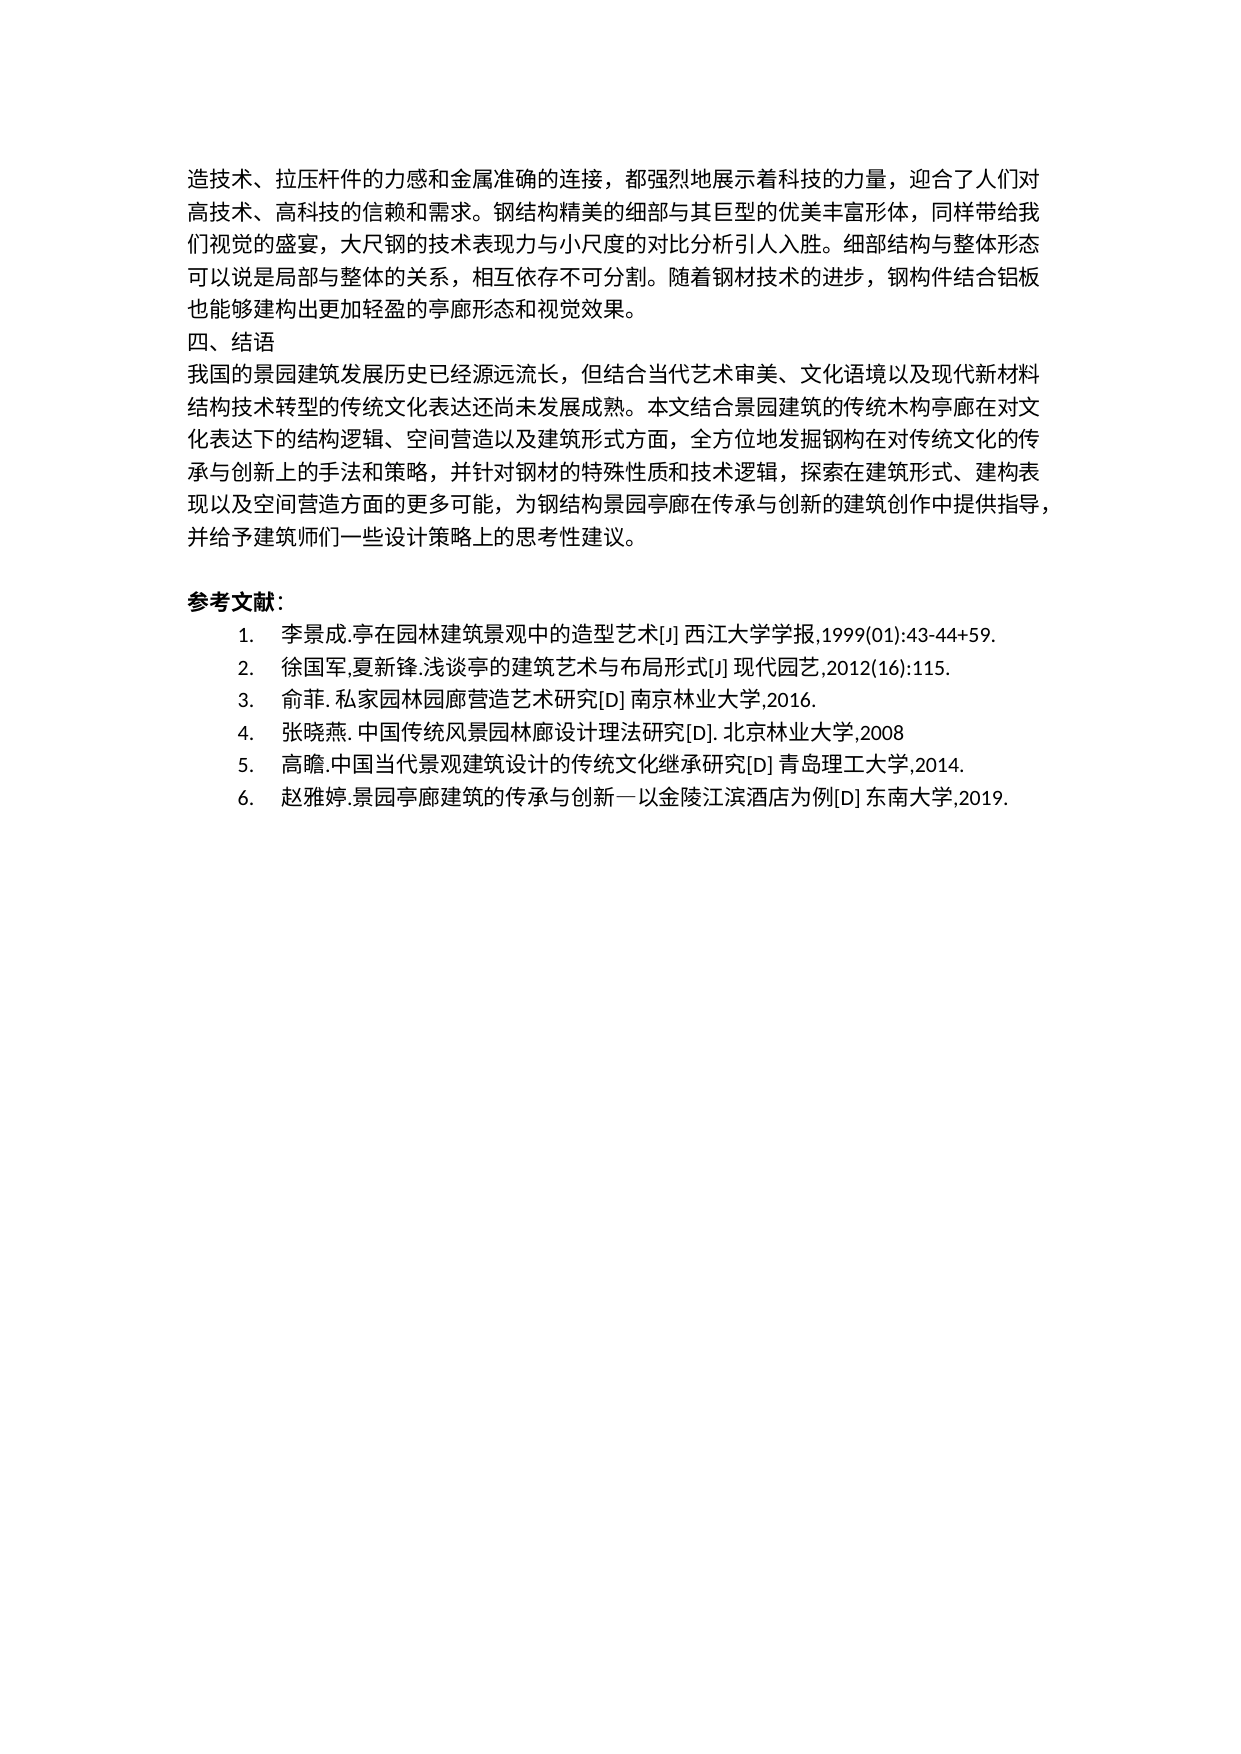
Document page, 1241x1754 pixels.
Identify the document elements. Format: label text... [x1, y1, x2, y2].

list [187, 162, 1053, 324]
list 张晓燕. 中国传统风景园林廊设计理法研究[D]. 北京林业大学,2008 [237, 714, 1053, 747]
list 四、结语 [187, 324, 1053, 357]
list 李景成.亭在园林建筑景观中的造型艺术[J] 西江大学学报,1999(01):43-44+59. [237, 617, 1053, 649]
list 俞菲. 私家园林园廊营造艺术研究[D] 南京林业大学,2016. [237, 682, 1053, 714]
list 徐国军,夏新锋.浅谈亭的建筑艺术与布局形式[J] 现代园艺,2012(16):115. [237, 649, 1053, 682]
list 高瞻.中国当代景观建筑设计的传统文化继承研究[D] 青岛理工大学,2014. [237, 747, 1053, 779]
list 参考文献： [187, 584, 1053, 617]
list 我国的景园建筑发展历史已经源远流长，但结合当代艺术审美、文化语境以及现代新材料结构技术转型的传统文化表达还尚未发展成熟。本文结合景园建筑的传统木构亭廊在对文化表达下的结构逻辑、空间营造以及建筑形式方面，全方位地发掘钢构在对传统文化的传承与创新上的手法和策略，并针对钢材的特殊性质和技术逻辑，探索在建筑形式、建构表现以及空间营造方面的更多可能，为钢结构景园亭廊在传承与创新的建筑创作中提供指导，并给予建筑师们一些设计策略上的思考性建议。 [187, 357, 1053, 552]
list 赵雅婷.景园亭廊建筑的传承与创新—以金陵江滨酒店为例[D] 东南大学,2019. [237, 779, 1053, 812]
